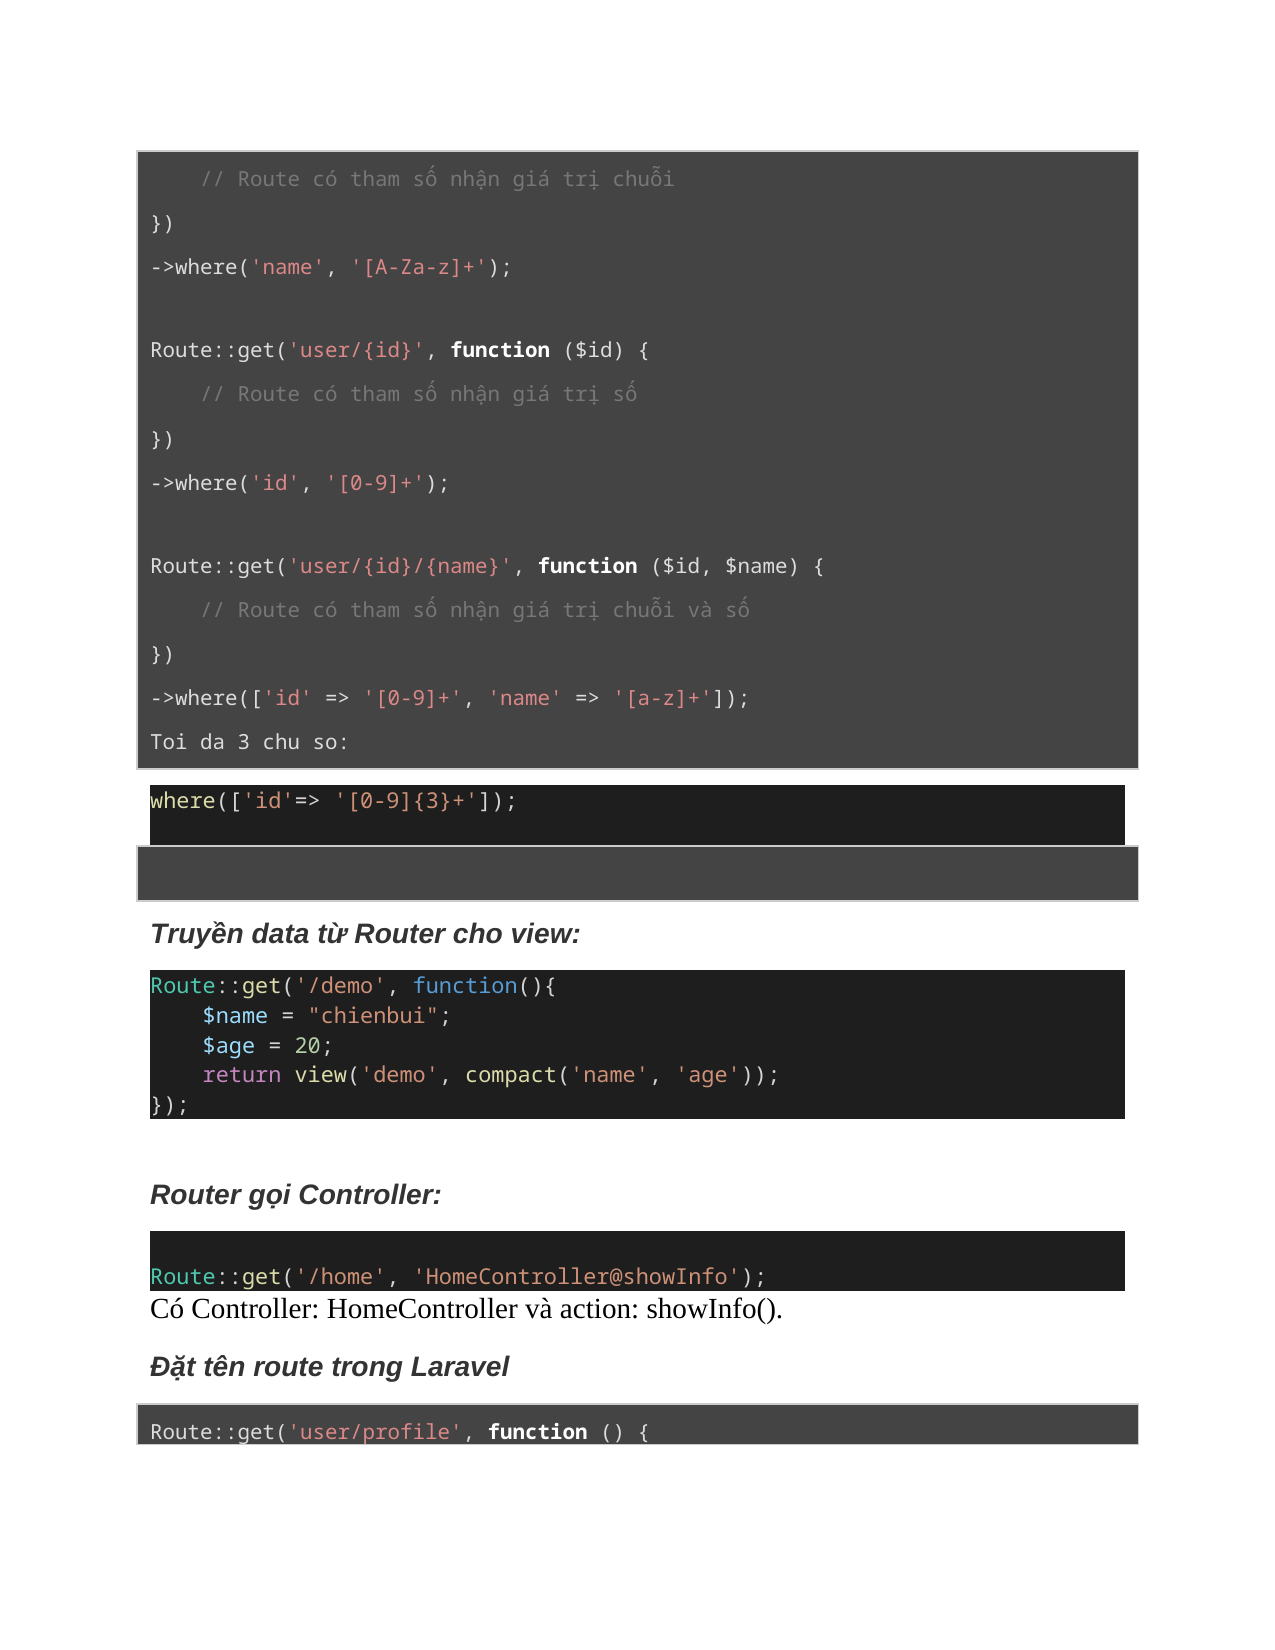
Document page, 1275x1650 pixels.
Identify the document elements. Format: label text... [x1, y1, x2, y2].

text // Route có tham số nhận giá trị chuỗi và số [138, 581, 1138, 623]
text Route::get('/home', 'HomeController@showInfo'); [150, 1261, 1125, 1291]
text // Route có tham số nhận giá trị số [138, 366, 1138, 408]
text ->where('id', '[0-9]+'); [138, 454, 1138, 496]
text Route::get('user/{id}', function ($id) { [138, 321, 1138, 364]
text $age = 20; [150, 1029, 1125, 1059]
text ->where(['id' => '[0-9]+', 'name' => '[a-z]+']); [138, 669, 1138, 712]
text }) [138, 194, 1138, 237]
subtitle Router gọi Controller: [150, 1178, 1125, 1211]
text Toi da 3 chu so: [138, 713, 1138, 768]
text // Route có tham số nhận giá trị chuỗi [138, 152, 1138, 192]
text where(['id'=> '[0-9]{3}+']); [150, 785, 1125, 815]
text return view('demo', compact('name', 'age')); [150, 1059, 1125, 1089]
text Route::get('user/{id}/{name}', function ($id, $name) { [138, 537, 1138, 579]
text }); [150, 1089, 1125, 1119]
text Route::get('/demo', function(){ [150, 970, 1125, 1000]
text }) [138, 409, 1138, 452]
text Có Controller: HomeController và action: showInfo(). [150, 1291, 1125, 1324]
text }) [138, 625, 1138, 668]
text $name = "chienbui"; [150, 1000, 1125, 1029]
text ->where('name', '[A-Za-z]+'); [138, 238, 1138, 281]
text Route::get('user/profile', function () { [138, 1405, 1138, 1444]
subtitle Truyền data từ Router cho view: [150, 917, 1125, 949]
subtitle Đặt tên route trong Laravel [150, 1350, 1125, 1382]
